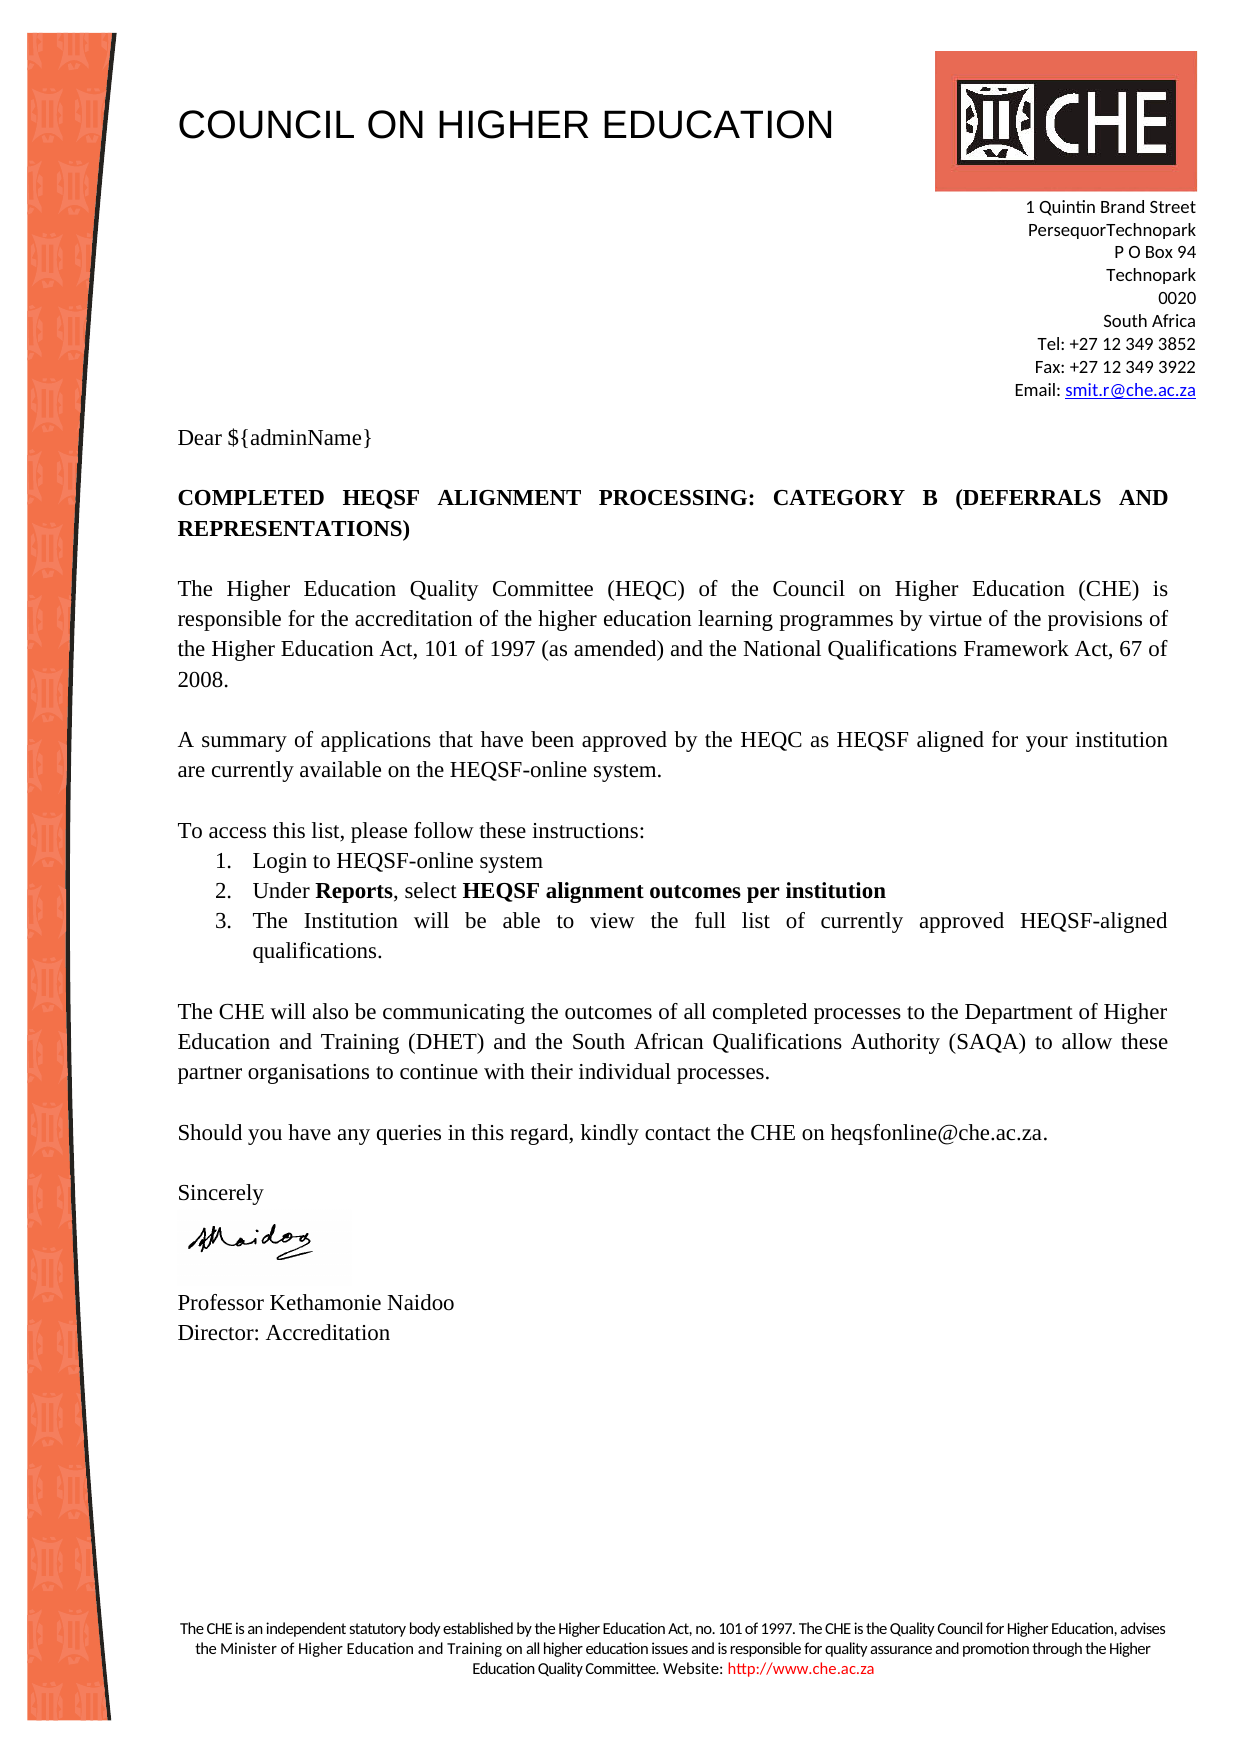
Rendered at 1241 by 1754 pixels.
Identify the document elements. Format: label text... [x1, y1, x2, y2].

text To access this list, please follow these instructions: [177, 817, 1169, 843]
text Sincerely [177, 1179, 1169, 1206]
text Director: Accreditation [177, 1319, 1169, 1346]
list Under Reports, select HEQSF alignment outcomes per institution [215, 877, 1169, 903]
text Should you have any queries in this regard, kindly contact the CHE on heqsfonline@che.ac.za. [177, 1119, 1169, 1145]
text Professor Kethamonie Naidoo [177, 1289, 1169, 1315]
list The Institution will be able to view the full list of currently approved HEQSF-aligned qualifications. [215, 907, 1169, 964]
text COMPLETED HEQSF ALIGNMENT PROCESSING: CATEGORY B (DEFERRALS AND REPRESENTATIONS) [177, 484, 1169, 541]
text A summary of applications that have been approved by the HEQC as HEQSF aligned for your institution are currently available on the HEQSF-online system. [177, 726, 1169, 783]
text Dear ${adminName} [177, 424, 1169, 450]
text The Higher Education Quality Committee (HEQC) of the Council on Higher Education (CHE) is responsible for the accreditation of the higher education learning programmes by virtue of the provisions of the Higher Education Act, 101 of 1997 (as amended) and the National Qualifications Framework Act, 67 of 2008. [177, 575, 1169, 692]
text The CHE will also be communicating the outcomes of all completed processes to the Department of Higher Education and Training (DHET) and the South African Qualifications Authority (SAQA) to allow these partner organisations to continue with their individual processes. [177, 998, 1169, 1085]
picture [935, 51, 1198, 192]
list Login to HEQSF-online system [215, 847, 1169, 873]
